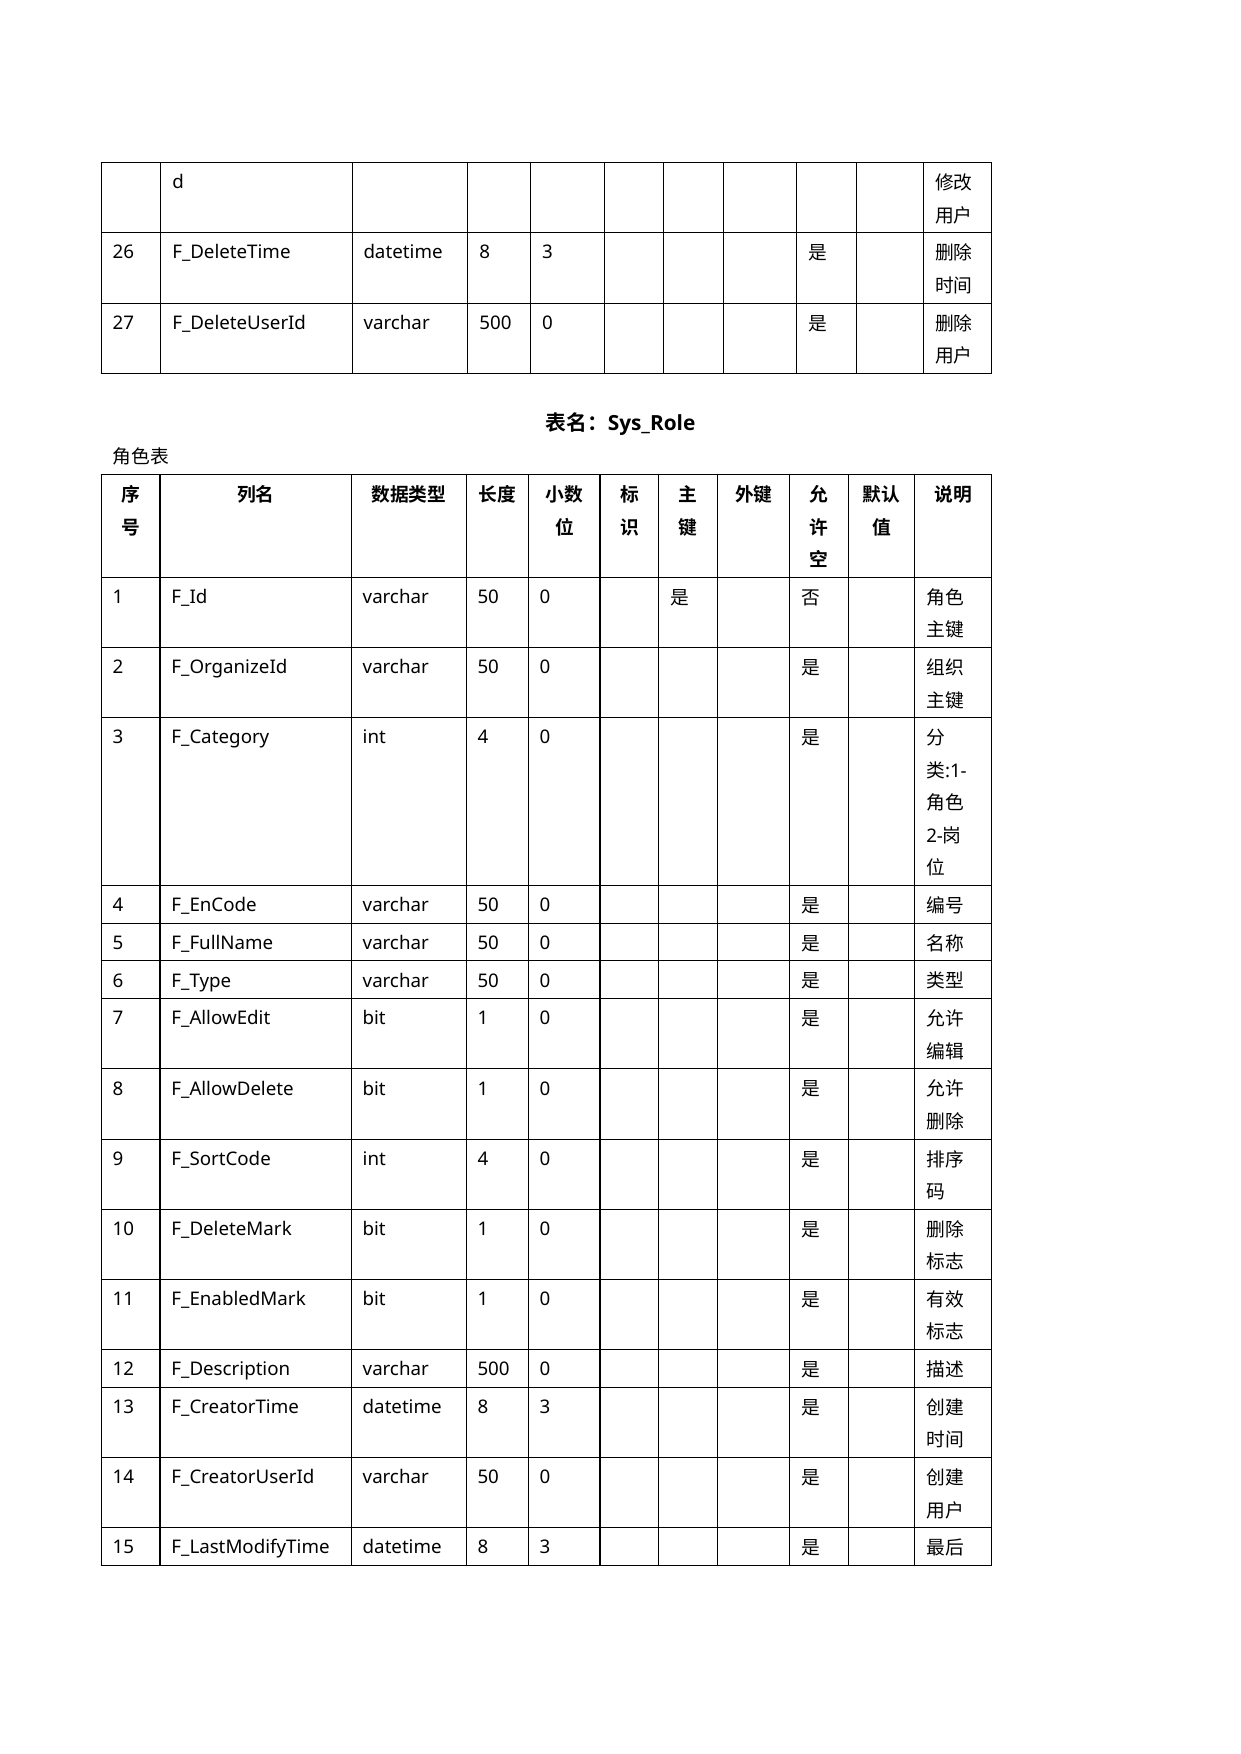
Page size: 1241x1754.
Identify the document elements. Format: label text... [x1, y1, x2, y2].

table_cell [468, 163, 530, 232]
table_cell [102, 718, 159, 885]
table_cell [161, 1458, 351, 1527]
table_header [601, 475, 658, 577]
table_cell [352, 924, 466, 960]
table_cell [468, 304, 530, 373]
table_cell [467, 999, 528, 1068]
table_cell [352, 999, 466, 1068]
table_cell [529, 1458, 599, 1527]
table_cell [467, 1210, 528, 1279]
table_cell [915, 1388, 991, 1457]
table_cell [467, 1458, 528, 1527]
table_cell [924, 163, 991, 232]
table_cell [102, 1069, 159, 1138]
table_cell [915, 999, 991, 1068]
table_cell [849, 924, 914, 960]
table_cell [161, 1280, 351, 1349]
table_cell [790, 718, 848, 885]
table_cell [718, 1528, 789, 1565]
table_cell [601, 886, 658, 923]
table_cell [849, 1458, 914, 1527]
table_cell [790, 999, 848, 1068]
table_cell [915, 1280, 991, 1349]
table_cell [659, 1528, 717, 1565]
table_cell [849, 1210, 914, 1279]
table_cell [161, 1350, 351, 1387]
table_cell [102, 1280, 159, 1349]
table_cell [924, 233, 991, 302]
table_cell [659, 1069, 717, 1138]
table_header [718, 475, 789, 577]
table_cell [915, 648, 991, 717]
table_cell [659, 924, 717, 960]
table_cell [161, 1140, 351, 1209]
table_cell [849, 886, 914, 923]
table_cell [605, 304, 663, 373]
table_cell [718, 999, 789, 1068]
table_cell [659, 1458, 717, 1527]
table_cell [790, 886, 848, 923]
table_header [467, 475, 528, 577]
text 角色表 [112, 439, 1128, 472]
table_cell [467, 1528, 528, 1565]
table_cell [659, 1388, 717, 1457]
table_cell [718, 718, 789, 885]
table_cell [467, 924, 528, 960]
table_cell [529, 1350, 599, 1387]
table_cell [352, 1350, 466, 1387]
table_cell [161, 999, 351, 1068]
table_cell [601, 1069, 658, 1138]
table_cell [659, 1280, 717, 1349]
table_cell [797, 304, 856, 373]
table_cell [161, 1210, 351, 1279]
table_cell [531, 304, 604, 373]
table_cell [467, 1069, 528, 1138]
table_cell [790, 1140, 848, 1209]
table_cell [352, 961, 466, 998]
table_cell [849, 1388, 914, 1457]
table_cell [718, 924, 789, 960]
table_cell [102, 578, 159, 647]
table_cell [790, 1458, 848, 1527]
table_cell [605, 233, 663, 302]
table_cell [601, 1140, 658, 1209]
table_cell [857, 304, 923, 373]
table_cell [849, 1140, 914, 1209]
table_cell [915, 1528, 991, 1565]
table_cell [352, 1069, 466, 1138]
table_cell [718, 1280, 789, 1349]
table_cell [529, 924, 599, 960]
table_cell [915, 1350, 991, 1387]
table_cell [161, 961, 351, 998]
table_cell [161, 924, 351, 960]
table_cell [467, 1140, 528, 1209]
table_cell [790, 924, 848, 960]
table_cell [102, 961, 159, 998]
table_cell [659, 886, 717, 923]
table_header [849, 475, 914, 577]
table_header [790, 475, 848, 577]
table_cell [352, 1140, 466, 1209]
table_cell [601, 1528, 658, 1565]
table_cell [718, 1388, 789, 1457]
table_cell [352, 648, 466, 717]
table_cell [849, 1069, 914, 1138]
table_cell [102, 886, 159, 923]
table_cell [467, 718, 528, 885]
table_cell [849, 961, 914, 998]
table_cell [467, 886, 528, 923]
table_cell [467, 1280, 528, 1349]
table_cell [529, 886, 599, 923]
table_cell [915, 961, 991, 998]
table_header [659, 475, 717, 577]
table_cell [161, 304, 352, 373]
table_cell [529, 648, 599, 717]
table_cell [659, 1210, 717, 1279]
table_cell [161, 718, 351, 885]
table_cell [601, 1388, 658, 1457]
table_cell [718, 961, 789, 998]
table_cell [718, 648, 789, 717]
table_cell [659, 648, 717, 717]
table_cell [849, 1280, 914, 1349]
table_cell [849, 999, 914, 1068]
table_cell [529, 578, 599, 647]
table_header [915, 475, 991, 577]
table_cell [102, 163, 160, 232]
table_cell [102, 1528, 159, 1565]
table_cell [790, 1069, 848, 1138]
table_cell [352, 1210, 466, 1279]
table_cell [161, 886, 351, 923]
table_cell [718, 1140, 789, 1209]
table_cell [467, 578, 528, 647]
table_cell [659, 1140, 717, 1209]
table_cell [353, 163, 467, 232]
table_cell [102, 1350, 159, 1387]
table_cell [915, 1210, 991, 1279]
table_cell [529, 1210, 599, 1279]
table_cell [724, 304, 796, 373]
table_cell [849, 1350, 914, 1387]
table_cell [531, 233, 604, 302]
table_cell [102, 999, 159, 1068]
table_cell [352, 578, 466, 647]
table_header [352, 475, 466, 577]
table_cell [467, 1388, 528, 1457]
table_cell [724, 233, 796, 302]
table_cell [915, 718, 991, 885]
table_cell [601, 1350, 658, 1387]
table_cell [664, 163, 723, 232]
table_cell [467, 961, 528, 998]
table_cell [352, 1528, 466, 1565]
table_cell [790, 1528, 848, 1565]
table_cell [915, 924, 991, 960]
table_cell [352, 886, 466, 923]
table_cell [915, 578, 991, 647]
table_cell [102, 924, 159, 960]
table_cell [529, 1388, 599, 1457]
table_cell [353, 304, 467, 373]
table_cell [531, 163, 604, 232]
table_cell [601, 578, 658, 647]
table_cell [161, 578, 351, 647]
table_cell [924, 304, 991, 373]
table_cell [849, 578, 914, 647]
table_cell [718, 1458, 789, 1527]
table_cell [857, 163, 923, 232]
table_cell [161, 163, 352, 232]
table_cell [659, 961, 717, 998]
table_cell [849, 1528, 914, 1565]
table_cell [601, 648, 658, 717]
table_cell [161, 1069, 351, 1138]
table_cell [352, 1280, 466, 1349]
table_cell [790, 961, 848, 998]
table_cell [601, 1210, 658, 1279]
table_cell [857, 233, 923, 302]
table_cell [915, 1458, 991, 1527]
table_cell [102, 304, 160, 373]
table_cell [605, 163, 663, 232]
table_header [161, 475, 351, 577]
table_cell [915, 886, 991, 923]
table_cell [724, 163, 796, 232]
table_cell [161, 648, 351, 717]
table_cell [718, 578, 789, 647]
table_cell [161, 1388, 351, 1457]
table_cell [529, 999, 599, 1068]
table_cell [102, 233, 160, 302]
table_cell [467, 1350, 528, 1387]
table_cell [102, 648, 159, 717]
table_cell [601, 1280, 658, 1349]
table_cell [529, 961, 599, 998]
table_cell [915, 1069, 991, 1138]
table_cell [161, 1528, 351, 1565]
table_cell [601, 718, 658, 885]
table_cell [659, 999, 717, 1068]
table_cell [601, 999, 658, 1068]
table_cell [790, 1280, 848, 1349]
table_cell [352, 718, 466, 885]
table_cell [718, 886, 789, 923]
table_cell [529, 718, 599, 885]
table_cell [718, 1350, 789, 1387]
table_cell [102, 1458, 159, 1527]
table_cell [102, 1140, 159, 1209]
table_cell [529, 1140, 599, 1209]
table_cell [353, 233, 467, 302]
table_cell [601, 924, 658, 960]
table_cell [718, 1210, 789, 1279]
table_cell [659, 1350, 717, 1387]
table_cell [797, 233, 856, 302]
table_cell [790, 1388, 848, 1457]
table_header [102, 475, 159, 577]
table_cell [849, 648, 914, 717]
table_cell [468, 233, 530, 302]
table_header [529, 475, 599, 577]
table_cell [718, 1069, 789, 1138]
text 表名：Sys_Role [112, 405, 1128, 437]
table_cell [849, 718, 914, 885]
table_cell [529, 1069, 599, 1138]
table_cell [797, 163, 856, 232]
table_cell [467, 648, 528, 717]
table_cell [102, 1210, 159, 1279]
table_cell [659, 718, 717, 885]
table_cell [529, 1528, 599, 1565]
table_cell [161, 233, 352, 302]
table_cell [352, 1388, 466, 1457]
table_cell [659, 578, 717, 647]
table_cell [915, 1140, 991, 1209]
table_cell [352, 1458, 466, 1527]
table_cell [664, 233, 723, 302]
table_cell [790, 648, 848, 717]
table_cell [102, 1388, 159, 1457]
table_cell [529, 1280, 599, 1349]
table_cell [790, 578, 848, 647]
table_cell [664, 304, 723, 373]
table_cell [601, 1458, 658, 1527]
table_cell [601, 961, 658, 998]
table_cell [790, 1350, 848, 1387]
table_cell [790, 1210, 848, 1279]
